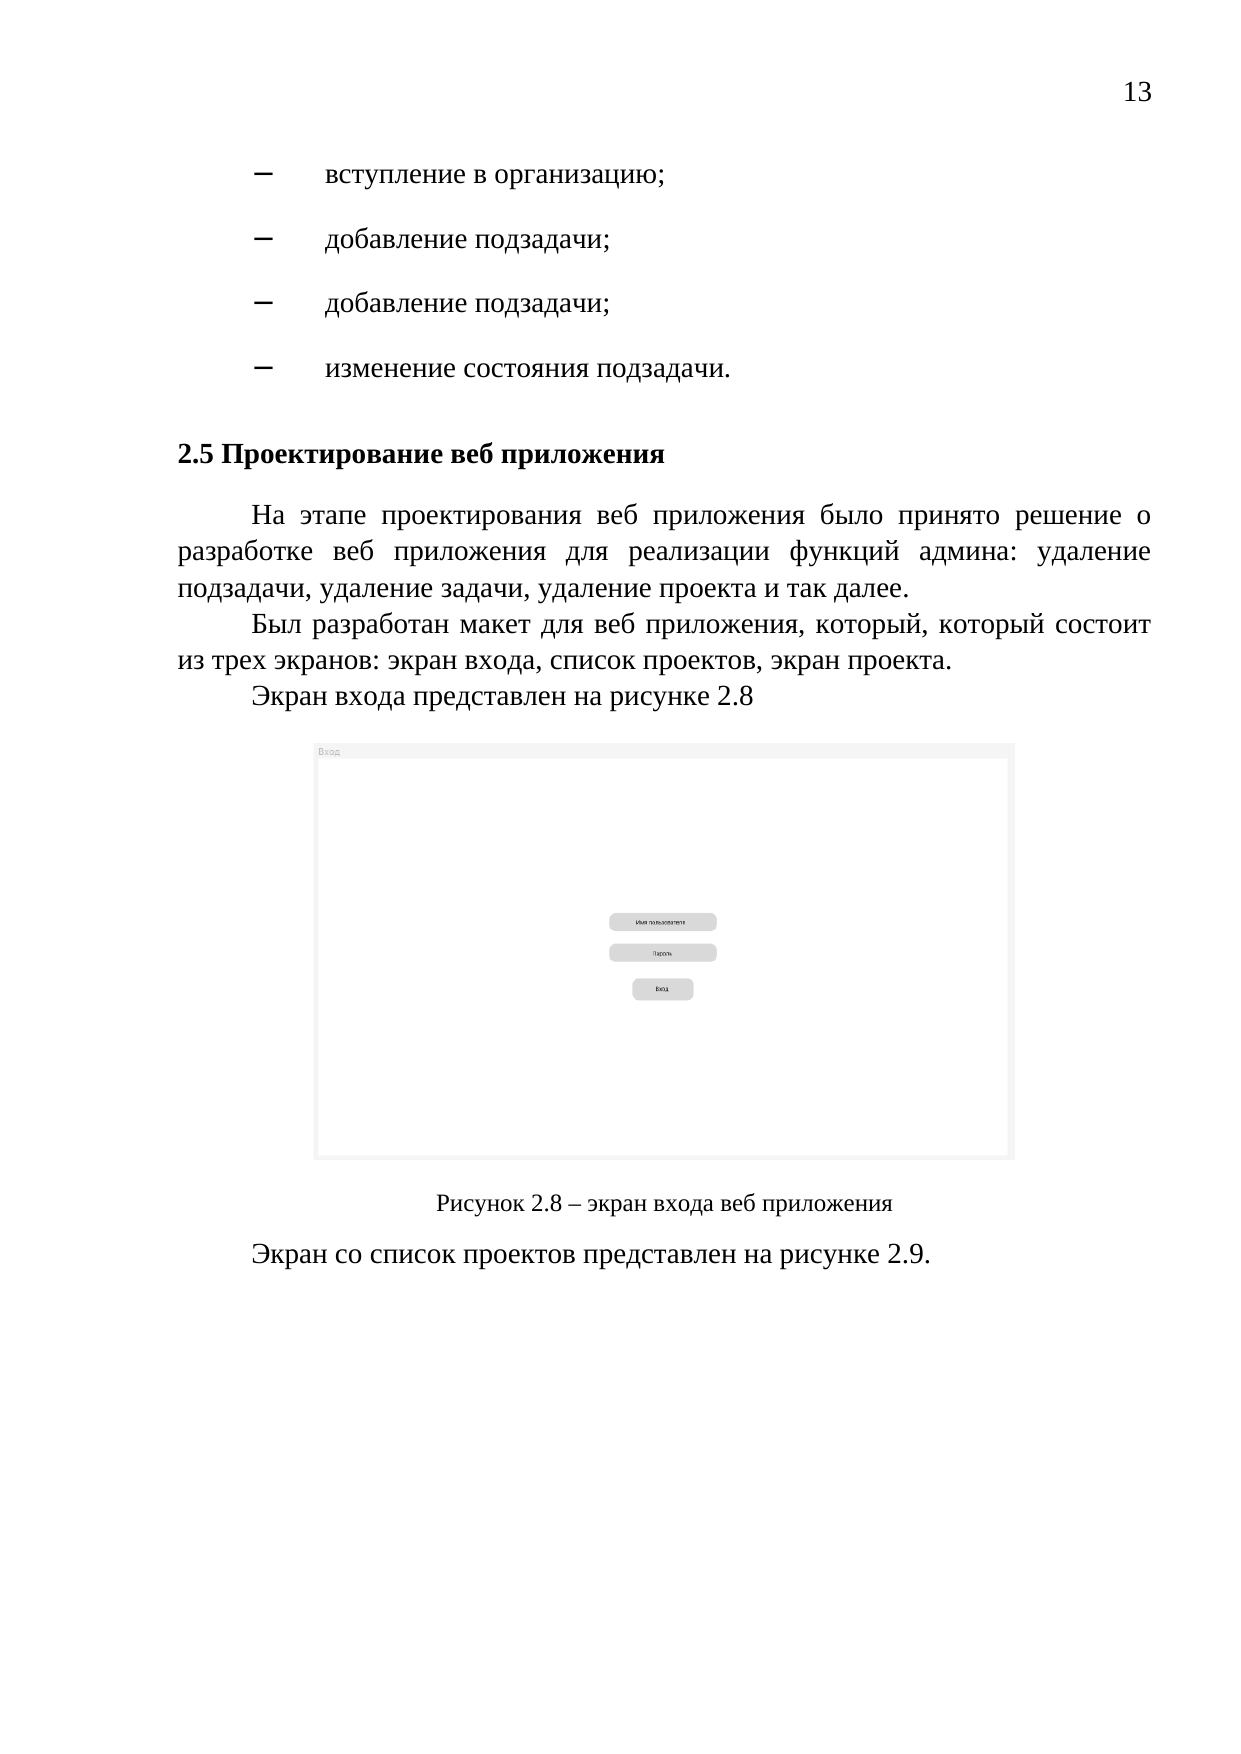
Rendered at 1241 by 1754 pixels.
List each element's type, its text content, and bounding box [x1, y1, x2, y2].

list изменение состояния подзадачи. [177, 334, 1152, 394]
text Экран со список проектов представлен на рисунке 2.9. [177, 1236, 1152, 1270]
list добавление подзадачи; [177, 270, 1152, 329]
text Экран входа представлен на рисунке 2.8 [177, 678, 1152, 712]
subtitle 2.5 Проектирование веб приложения [177, 436, 1152, 470]
picture [313, 743, 1016, 1160]
text Был разработан макет для веб приложения, который, который состоит из трех экранов: экран входа, список проектов, экран проекта. [177, 606, 1152, 676]
list вступление в организацию; [177, 141, 1152, 201]
text Рисунок 2.8 – экран входа веб приложения [177, 1188, 1152, 1217]
text На этапе проектирования веб приложения было принято решение о разработке веб приложения для реализации функций админа: удаление подзадачи, удаление задачи, удаление проекта и так далее. [177, 497, 1152, 603]
list добавление подзадачи; [177, 205, 1152, 265]
